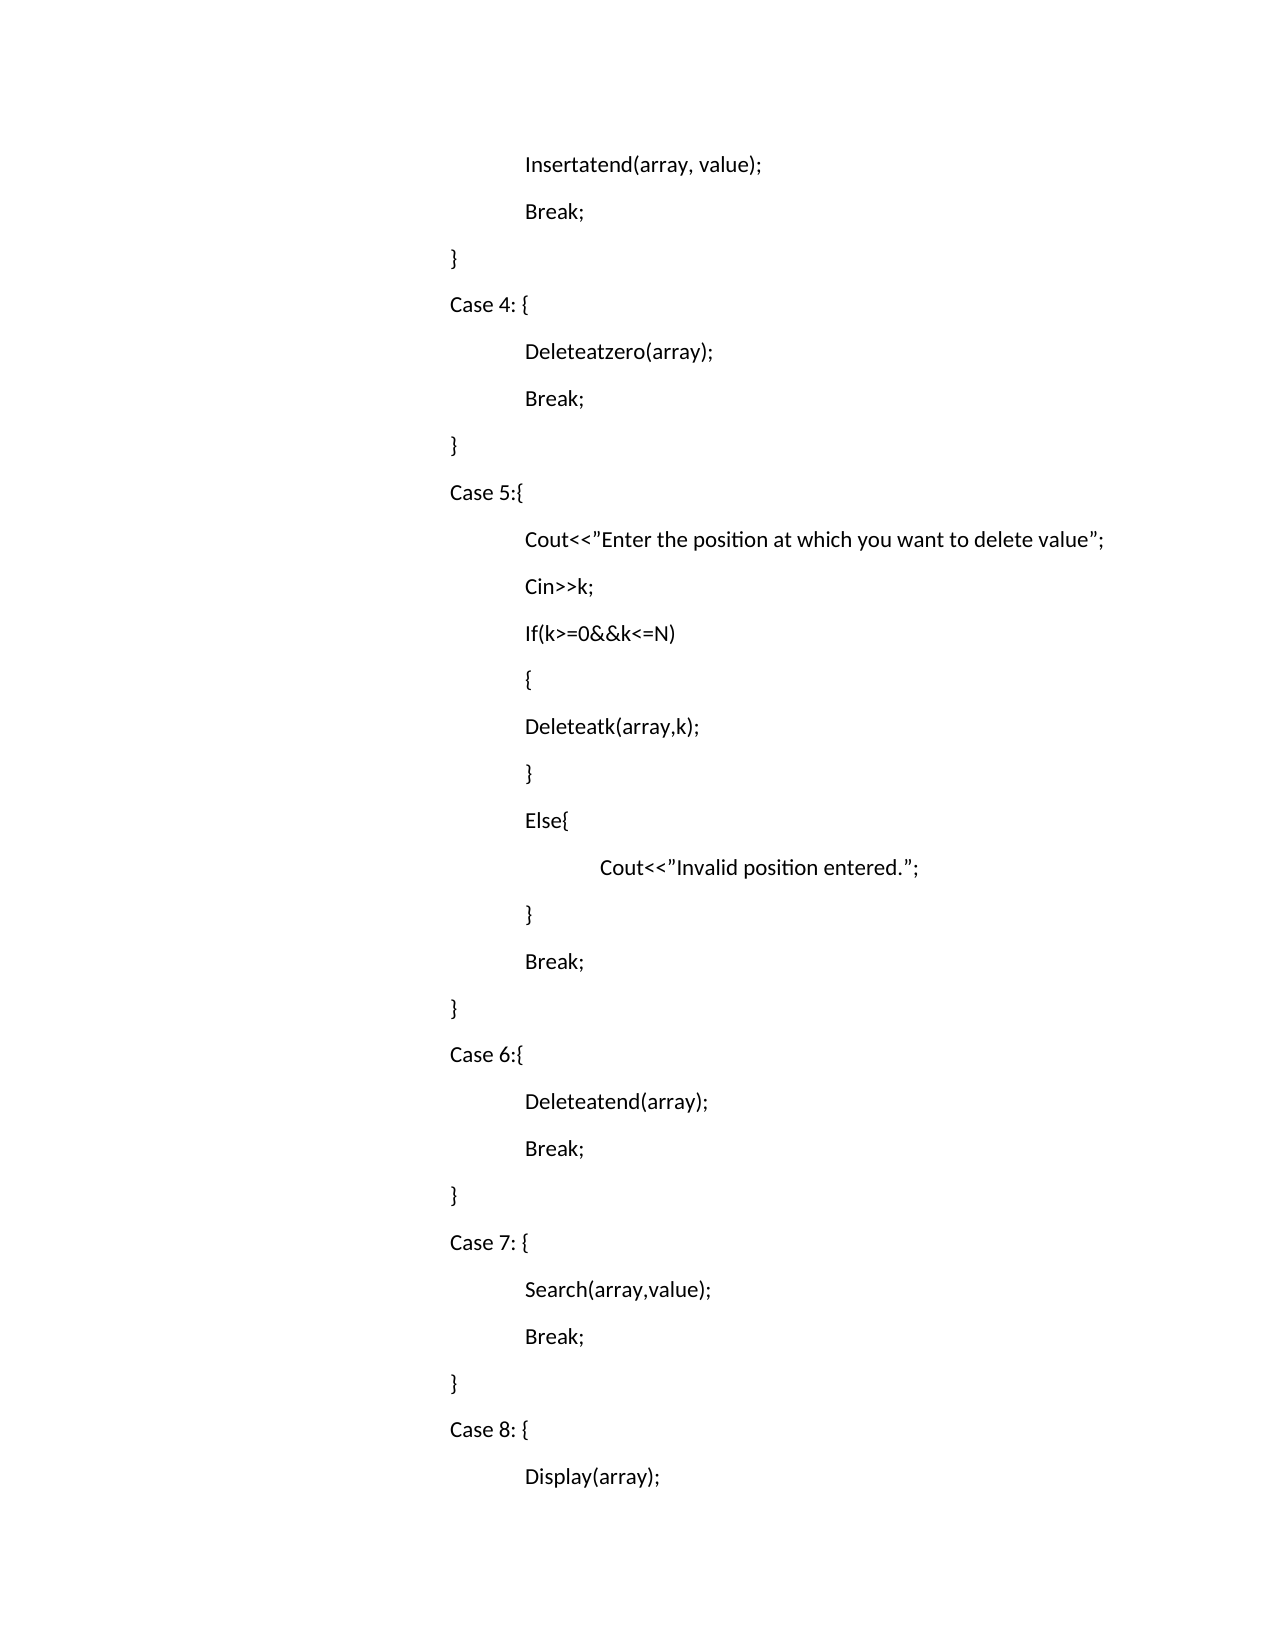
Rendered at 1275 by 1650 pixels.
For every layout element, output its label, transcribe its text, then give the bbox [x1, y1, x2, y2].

text } [150, 994, 1125, 1022]
text { [150, 666, 1125, 694]
text Display(array); [150, 1462, 1125, 1491]
text Case 6:{ [150, 1041, 1125, 1069]
text Break; [150, 1134, 1125, 1162]
text } [150, 431, 1125, 459]
text } [150, 244, 1125, 272]
text Break; [150, 947, 1125, 975]
text Break; [150, 384, 1125, 412]
text Search(array,value); [150, 1275, 1125, 1303]
text Case 5:{ [150, 478, 1125, 506]
text Deleteatk(array,k); [150, 712, 1125, 741]
text Cin>>k; [150, 572, 1125, 600]
text Case 7: { [150, 1228, 1125, 1256]
text Deleteatend(array); [150, 1087, 1125, 1116]
text Break; [150, 197, 1125, 225]
text Cout<<”Enter the position at which you want to delete value”; [150, 525, 1125, 553]
text } [150, 1181, 1125, 1209]
text } [150, 759, 1125, 787]
text Else{ [150, 806, 1125, 834]
text } [150, 900, 1125, 928]
text Case 4: { [150, 291, 1125, 319]
text Deleteatzero(array); [150, 337, 1125, 366]
text Break; [150, 1322, 1125, 1350]
text If(k>=0&&k<=N) [150, 619, 1125, 647]
text } [150, 1369, 1125, 1397]
text Cout<<”Invalid position entered.”; [150, 853, 1125, 881]
text Insertatend(array, value); [150, 150, 1125, 178]
text Case 8: { [150, 1416, 1125, 1444]
